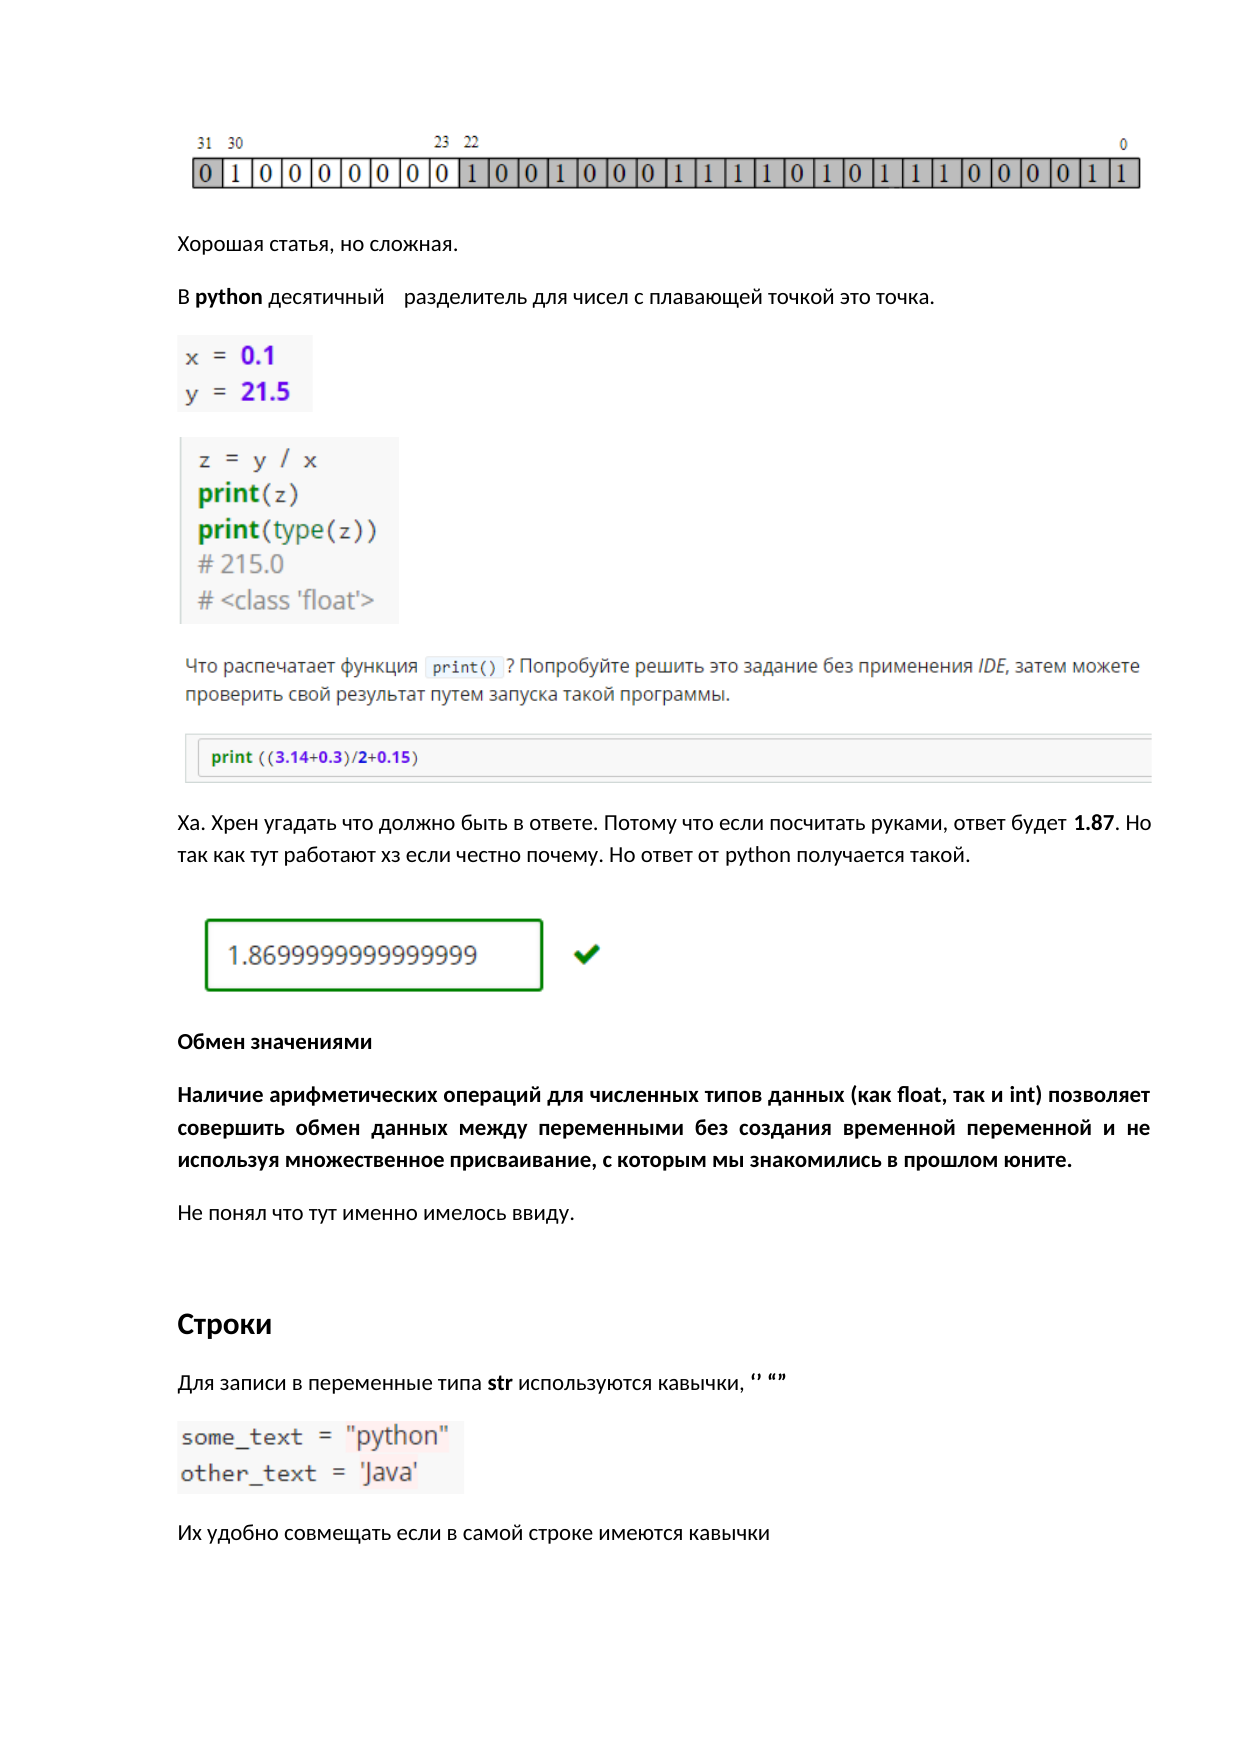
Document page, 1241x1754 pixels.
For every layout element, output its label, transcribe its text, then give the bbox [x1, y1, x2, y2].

text Строки [177, 1304, 1152, 1342]
text Для записи в переменные типа str используются кавычки, ‘’ “” [177, 1368, 1152, 1397]
text В python десятичный разделитель для чисел с плавающей точкой это точка. [177, 282, 1152, 310]
text Ха. Хрен угадать что должно быть в ответе. Потому что если посчитать руками, ответ будет 1.87. Но так как тут работают хз если честно почему. Но ответ от python получается такой. [177, 808, 1152, 868]
text Наличие арифметических операций для численных типов данных (как float, так и int) позволяет совершить обмен данных между переменными без создания временной переменной и не используя множественное присваивание, с которым мы знакомились в прошлом юните. [177, 1081, 1152, 1173]
picture [177, 118, 1152, 204]
picture [177, 648, 1152, 783]
text Не понял что тут именно имелось ввиду. [177, 1198, 1152, 1226]
text Обмен значениями [177, 1027, 1152, 1056]
picture [177, 892, 625, 1003]
text Хорошая статья, но сложная. [177, 229, 1152, 257]
picture [177, 335, 313, 412]
picture [177, 437, 399, 624]
text Их удобно совмещать если в самой строке имеются кавычки [177, 1518, 1152, 1546]
picture [177, 1421, 465, 1494]
